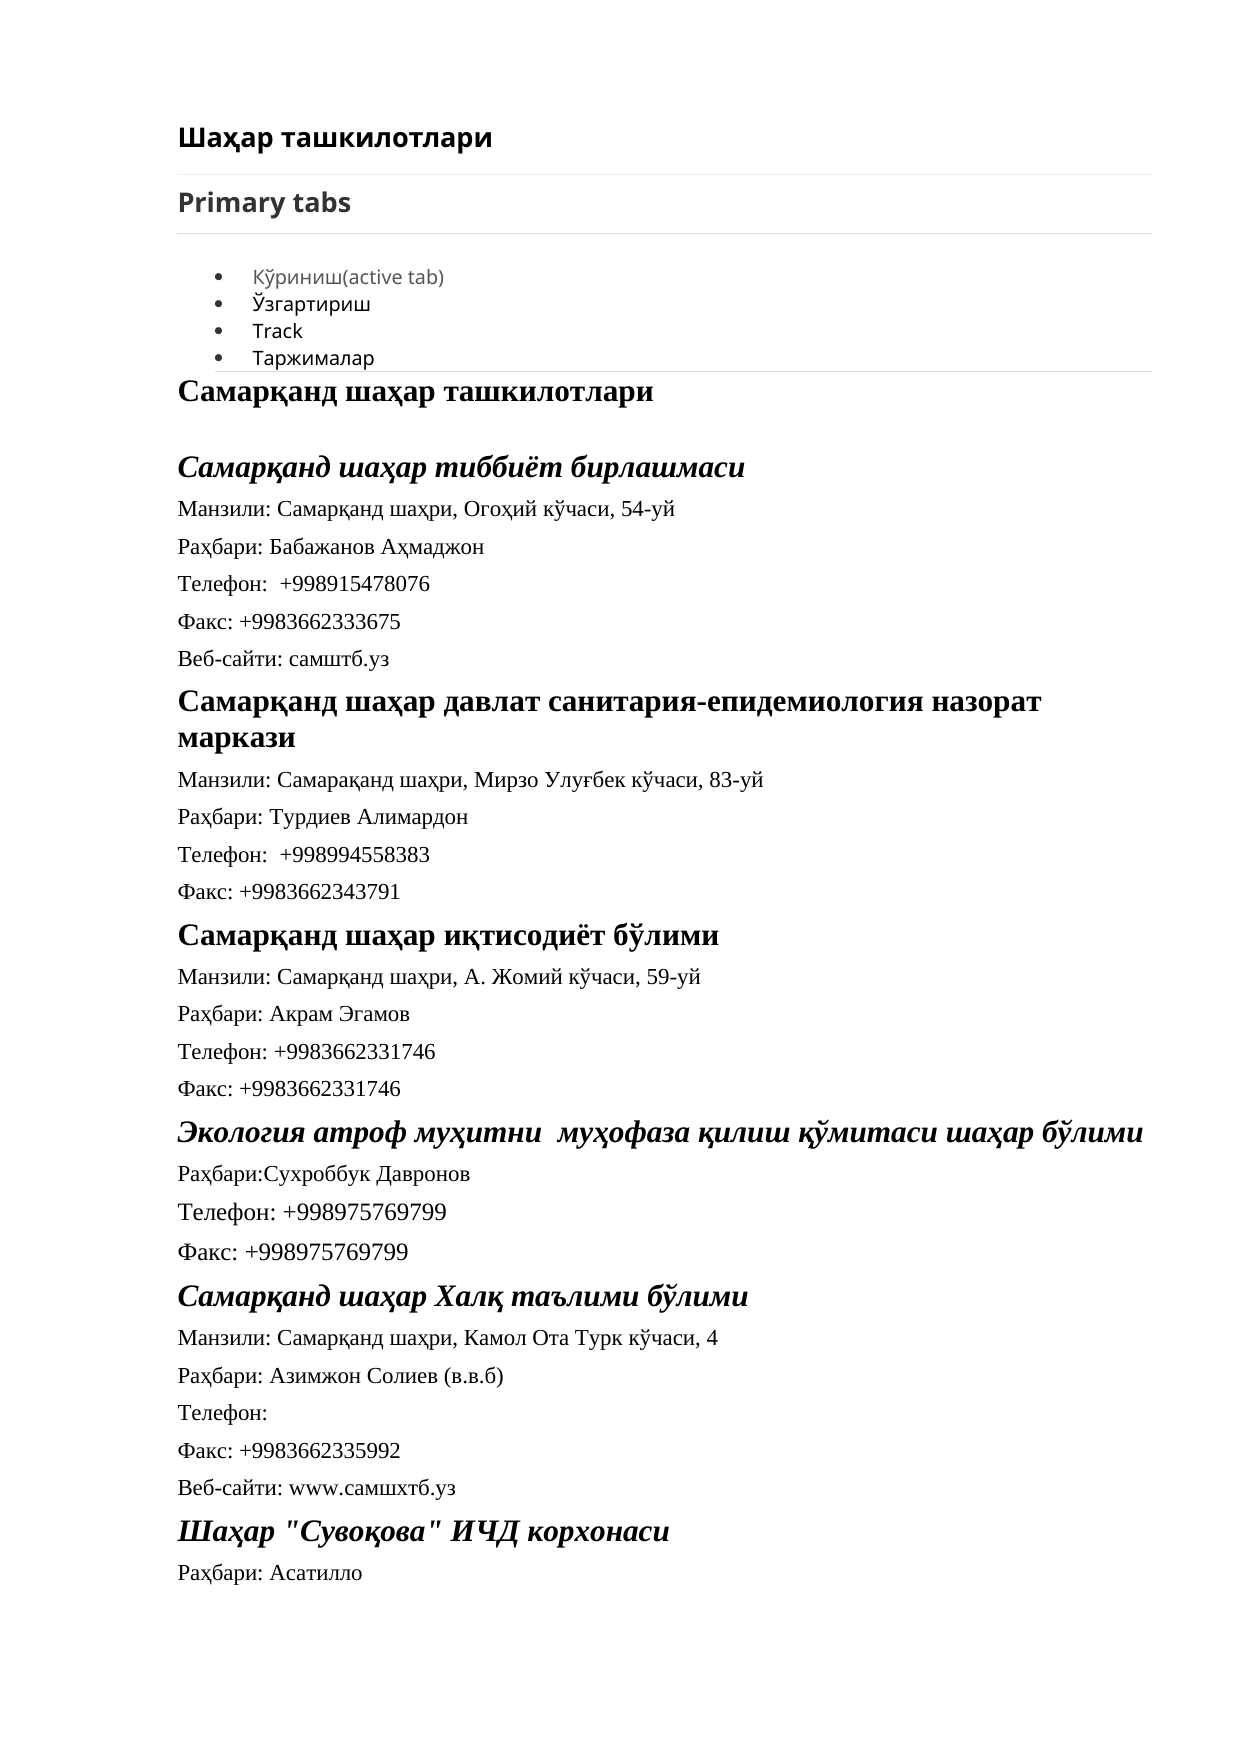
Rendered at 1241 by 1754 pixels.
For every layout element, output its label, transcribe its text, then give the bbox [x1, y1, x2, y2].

text Раҳбари: Турдиев Алимардон [177, 803, 1152, 829]
text Самарқанд шаҳар иқтисодиёт бўлими [177, 916, 1152, 952]
text Шаҳар "Сувоқова" ИЧД корхонаси [177, 1512, 1152, 1548]
text Факс: +9983662343791 [177, 878, 1152, 904]
text Самарқанд шаҳар давлат санитария-епидемиология назорат маркази [177, 683, 1152, 754]
text Веб-сайти: www.самшхтб.уз [177, 1474, 1152, 1501]
text Самарқанд шаҳар ташкилотлари [177, 372, 1152, 437]
text Факс: +998975769799 [177, 1237, 1152, 1266]
text Телефон: [177, 1399, 1152, 1426]
text Раҳбари: Бабажанов Аҳмаджон [177, 533, 1152, 559]
text Манзили: Самарқанд шаҳри, Камол Ота Турк кўчаси, 4 [177, 1324, 1152, 1351]
list Track [215, 317, 1152, 344]
text Телефон: +998975769799 [177, 1197, 1152, 1226]
text Экология атроф муҳитни муҳофаза қилиш қўмитаси шаҳар бўлими [177, 1113, 1152, 1149]
list Ўзгартириш [215, 290, 1152, 317]
text Веб-сайти: самштб.уз [177, 645, 1152, 672]
text Телефон: +9983662331746 [177, 1038, 1152, 1064]
list Таржималар [215, 344, 1152, 371]
text Раҳбари: Акрам Эгамов [177, 1000, 1152, 1027]
text Шаҳар ташкилотлари [177, 118, 1152, 174]
text Primary tabs [177, 184, 1152, 233]
text Факс: +9983662335992 [177, 1437, 1152, 1463]
text Раҳбари: Асатилло [177, 1559, 1152, 1585]
text Манзили: Самарақанд шаҳри, Мирзо Улуғбек кўчаси, 83-уй [177, 766, 1152, 792]
text Манзили: Самарқанд шаҳри, А. Жомий кўчаси, 59-уй [177, 963, 1152, 989]
text Манзили: Самарқанд шаҳри, Огоҳий кўчаси, 54-уй [177, 495, 1152, 522]
text Факс: +9983662331746 [177, 1075, 1152, 1102]
text Факс: +9983662333675 [177, 608, 1152, 634]
list Кўриниш(active tab) [215, 263, 1152, 290]
text Телефон: +998994558383 [177, 841, 1152, 867]
text Телефон: +998915478076 [177, 570, 1152, 597]
text Раҳбари: Азимжон Солиев (в.в.б) [177, 1362, 1152, 1388]
text Самарқанд шаҳар Халқ таълими бўлими [177, 1277, 1152, 1313]
text Раҳбари:Сухроббук Давронов [177, 1160, 1152, 1186]
text Самарқанд шаҳар тиббиёт бирлашмаси [177, 448, 1152, 484]
